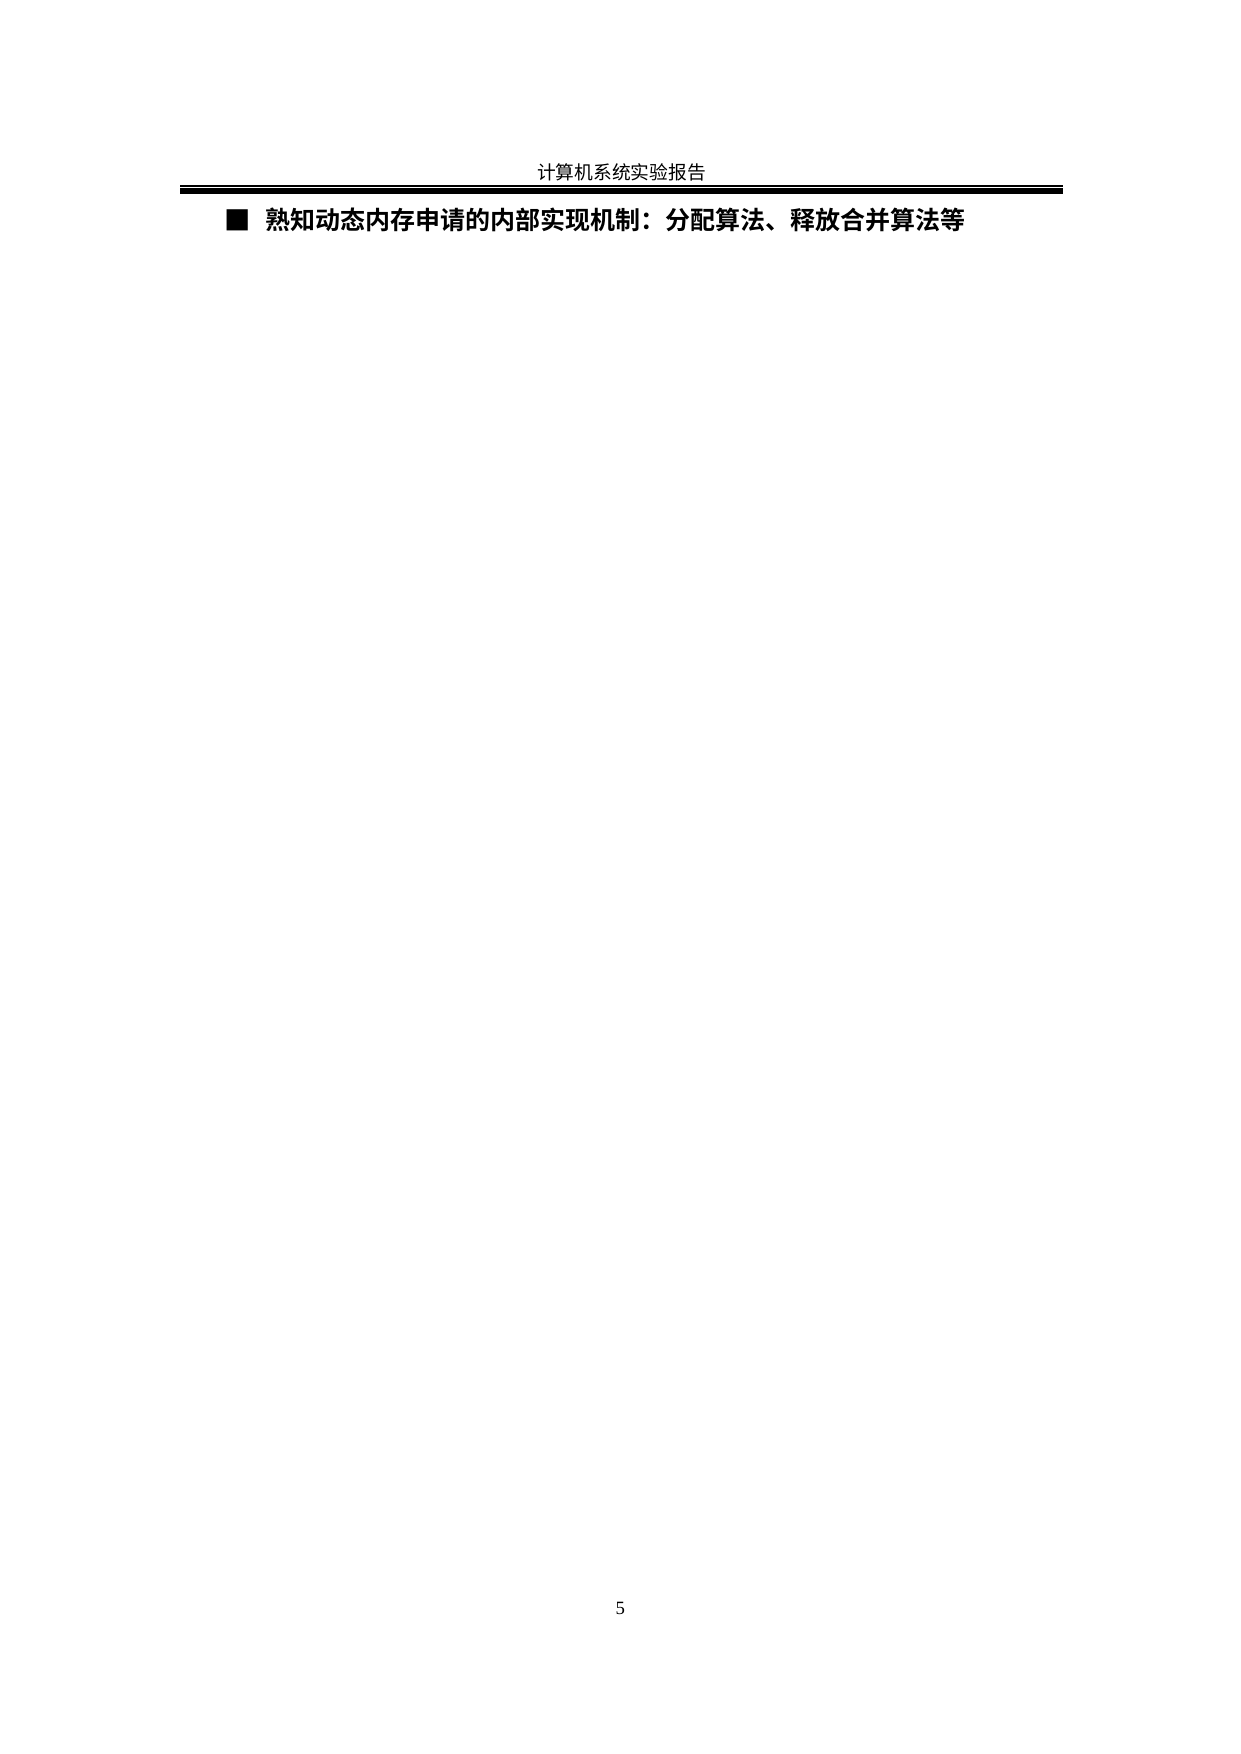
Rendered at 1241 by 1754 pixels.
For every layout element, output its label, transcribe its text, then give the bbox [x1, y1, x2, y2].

list 熟知动态内存申请的内部实现机制：分配算法、释放合并算法等 [177, 201, 1063, 237]
